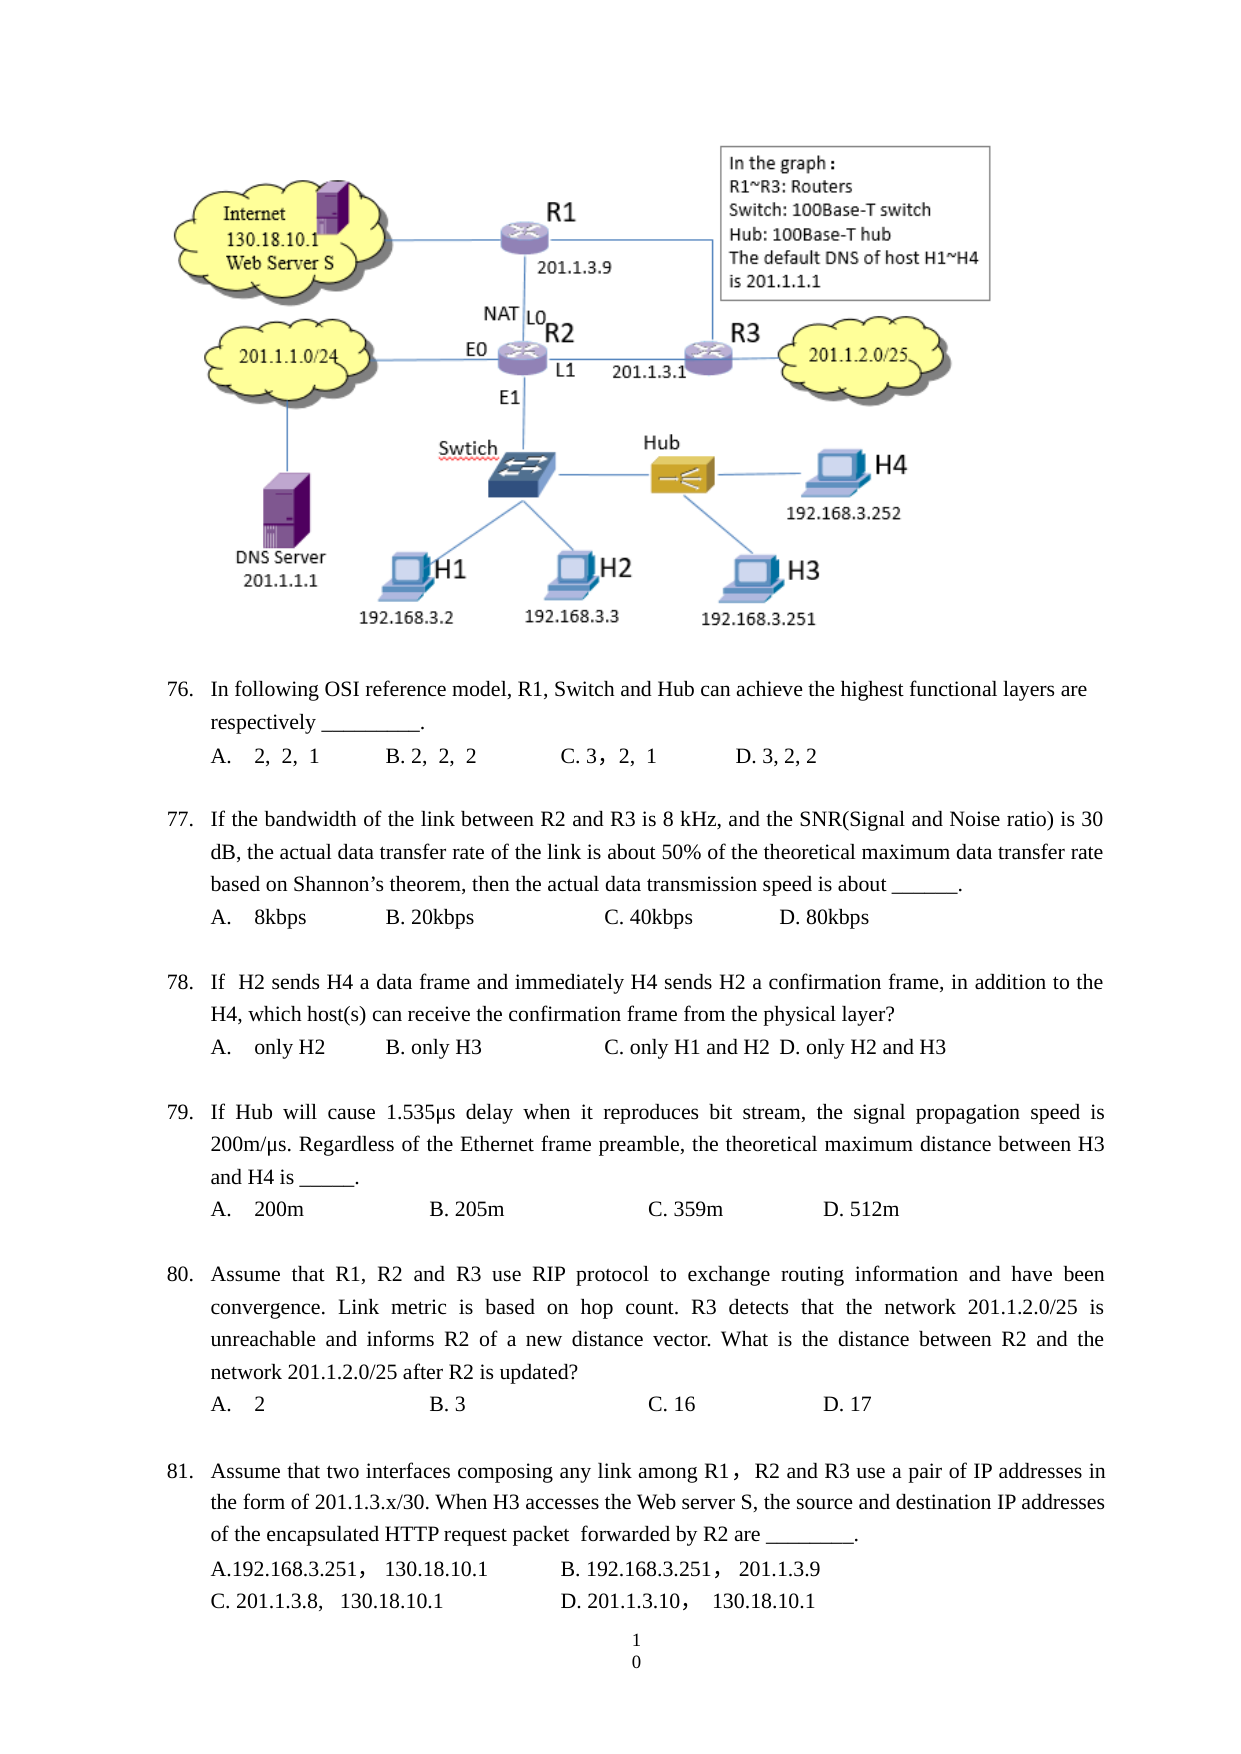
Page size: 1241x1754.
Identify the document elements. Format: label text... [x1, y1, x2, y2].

list only H2 B. only H3 C. only H1 and H2 D. only H2 and H3 [210, 1030, 1106, 1063]
list Assume that two interfaces composing any link among R1，R2 and R3 use a pair of IP addresses in the form of 201.1.3.x/30. When H3 accesses the Web server S, the source and destination IP addresses of the encapsulated HTTP request packet forwarded by R2 are ________. [167, 1453, 1106, 1550]
list 200m B. 205m C. 359m D. 512m [210, 1193, 1106, 1225]
list 2, 2, 1 B. 2, 2, 2 C. 3，2, 1 D. 3, 2, 2 [210, 738, 1106, 770]
picture [166, 120, 1003, 639]
list If H2 sends H4 a data frame and immediately H4 sends H2 a confirmation frame, in addition to the H4, which host(s) can receive the confirmation frame from the physical layer? [167, 965, 1106, 1030]
list Assume that R1, R2 and R3 use RIP protocol to exchange routing information and have been convergence. Link metric is based on hop count. R3 detects that the network 201.1.2.0/25 is unreachable and informs R2 of a new distance vector. What is the distance between R2 and the network 201.1.2.0/25 after R2 is updated? [167, 1258, 1106, 1388]
list 8kbps B. 20kbps C. 40kbps D. 80kbps [210, 900, 1106, 933]
list 2 B. 3 C. 16 D. 17 [210, 1388, 1106, 1420]
list If Hub will cause 1.535μs delay when it reproduces bit stream, the signal propagation speed is 200m/μs. Regardless of the Ethernet frame preamble, the theoretical maximum distance between H3 and H4 is _____. [167, 1095, 1106, 1193]
list If the bandwidth of the link between R2 and R3 is 8 kHz, and the SNR(Signal and Noise ratio) is 30 dB, the actual data transfer rate of the link is about 50% of the theoretical maximum data transfer rate based on Shannon’s theorem, then the actual data transmission speed is about ______. [167, 803, 1106, 900]
list In following OSI reference model, R1, Switch and Hub can achieve the highest functional layers are respectively _________. [167, 673, 1106, 738]
text A.192.168.3.251， 130.18.10.1 B. 192.168.3.251， 201.1.3.9 [210, 1550, 1106, 1583]
text C. 201.1.3.8, 130.18.10.1 D. 201.1.3.10， 130.18.10.1 [210, 1583, 1106, 1615]
